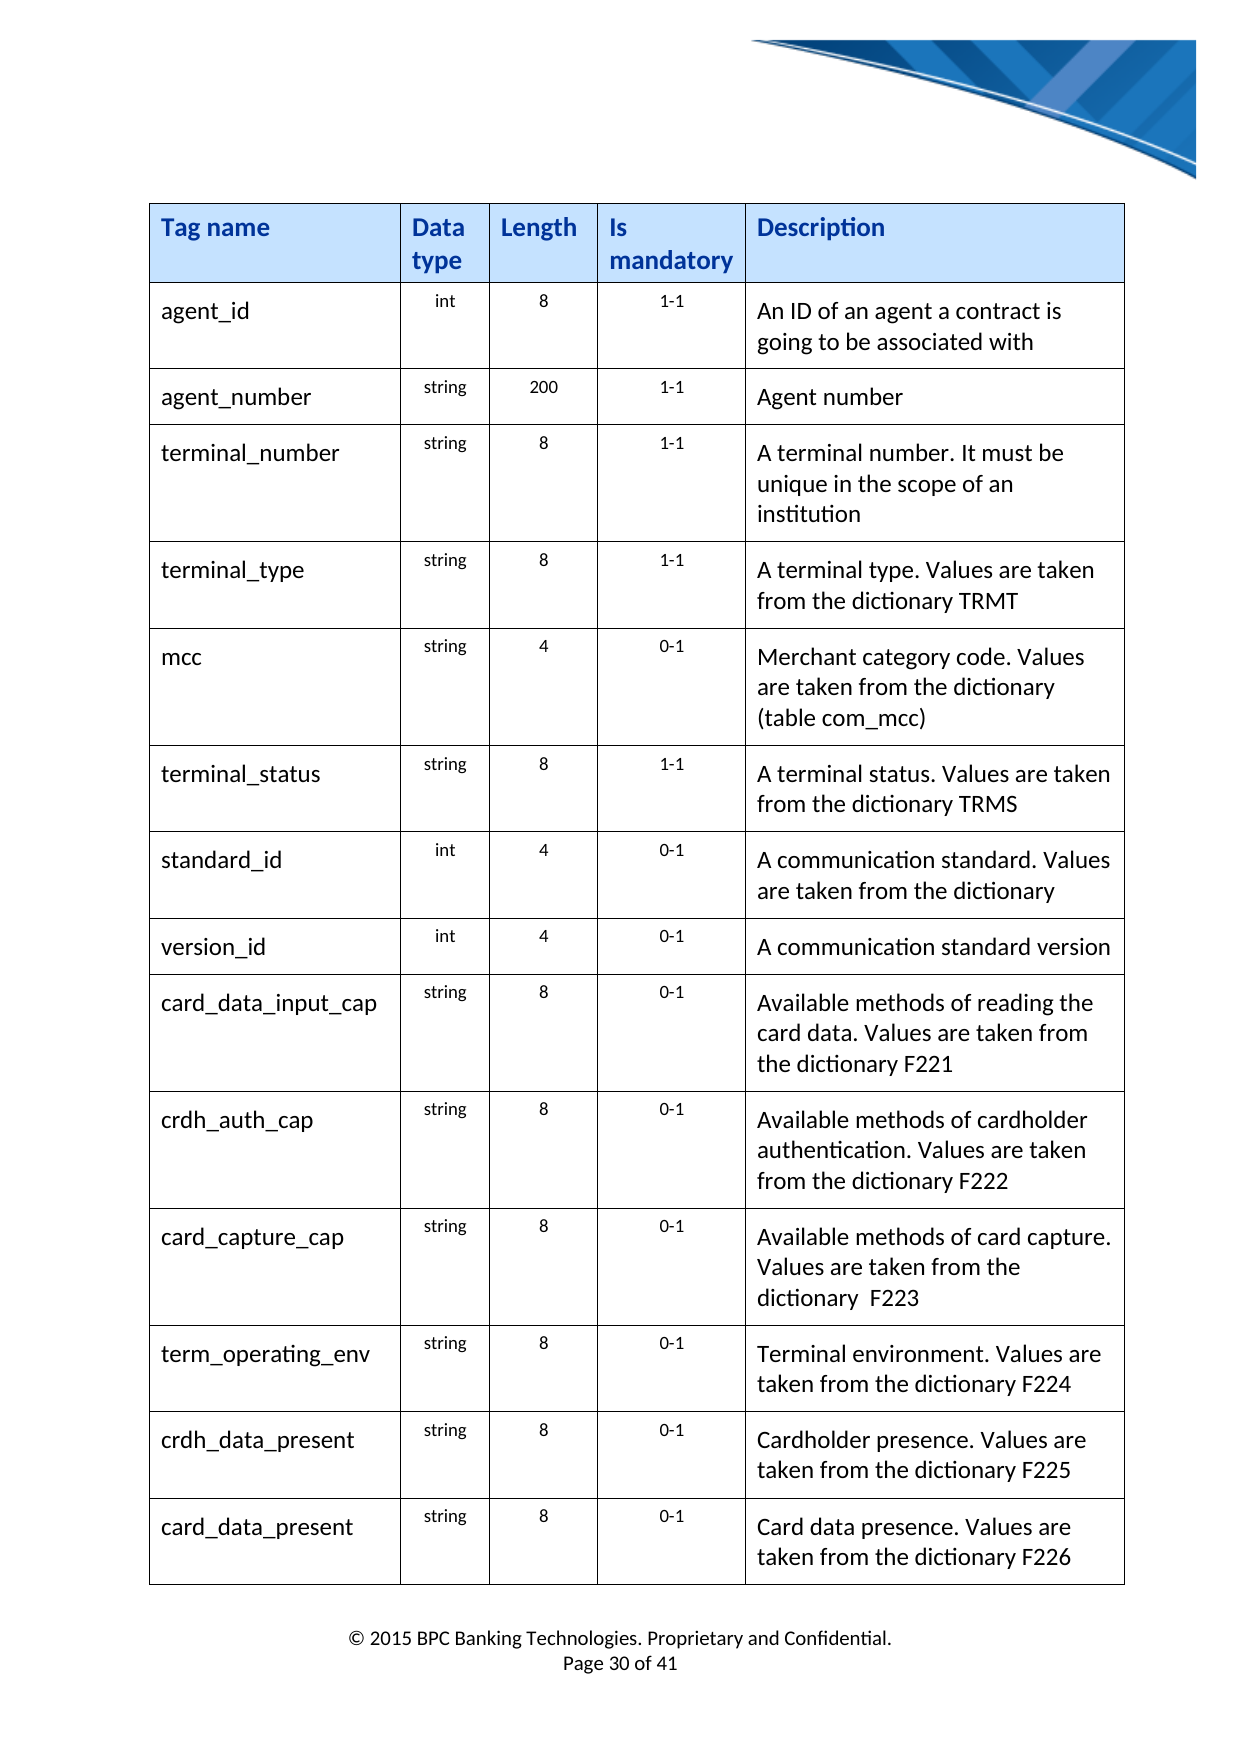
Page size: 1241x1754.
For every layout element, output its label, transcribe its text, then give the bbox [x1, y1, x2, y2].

table_cell A communication standard. Values are taken from the dictionary [746, 832, 1124, 918]
table_cell terminal_number [150, 425, 400, 541]
table_cell 8 [490, 1412, 597, 1497]
table_cell standard_id [150, 832, 400, 918]
table_cell version_id [150, 919, 400, 973]
table_cell 0-1 [598, 1499, 745, 1584]
table_cell string [401, 542, 489, 628]
table_cell A terminal type. Values are taken from the dictionary TRMT [746, 542, 1124, 628]
table_cell term_operating_env [150, 1326, 400, 1411]
picture [745, 38, 1197, 185]
table_cell 8 [490, 283, 597, 368]
table_cell 4 [490, 629, 597, 745]
table_cell 8 [490, 542, 597, 628]
table_cell agent_number [150, 369, 400, 424]
table_cell string [401, 746, 489, 831]
table_cell 8 [490, 1499, 597, 1584]
table_cell card_data_present [150, 1499, 400, 1584]
table_cell Available methods of card capture. Values are taken from the dictionary F223 [746, 1209, 1124, 1324]
table_cell int [401, 283, 489, 368]
table_cell 1-1 [598, 542, 745, 628]
table_cell 1-1 [598, 369, 745, 424]
table_cell 8 [490, 1209, 597, 1324]
table_cell Merchant category code. Values are taken from the dictionary (table com_mcc) [746, 629, 1124, 745]
table_cell string [401, 1326, 489, 1411]
table_header Tag name [150, 204, 400, 282]
table_cell Available methods of reading the card data. Values are taken from the dictionary F221 [746, 975, 1124, 1091]
table_cell crdh_auth_cap [150, 1092, 400, 1207]
table_cell Cardholder presence. Values are taken from the dictionary F225 [746, 1412, 1124, 1497]
table_cell 0-1 [598, 1209, 745, 1324]
table_cell 0-1 [598, 832, 745, 918]
table_cell card_capture_cap [150, 1209, 400, 1324]
table_cell 8 [490, 746, 597, 831]
table_cell 8 [490, 1092, 597, 1207]
table_cell int [401, 832, 489, 918]
table_cell 8 [490, 975, 597, 1091]
table_cell 4 [490, 832, 597, 918]
table_cell An ID of an agent a contract is going to be associated with [746, 283, 1124, 368]
table_cell A terminal number. It must be unique in the scope of an institution [746, 425, 1124, 541]
table_cell string [401, 369, 489, 424]
table_cell terminal_status [150, 746, 400, 831]
table_cell 0-1 [598, 975, 745, 1091]
table_cell 0-1 [598, 1326, 745, 1411]
table_cell 1-1 [598, 283, 745, 368]
table_cell string [401, 1499, 489, 1584]
table_cell 200 [490, 369, 597, 424]
table_cell Available methods of cardholder authentication. Values are taken from the dictionary F222 [746, 1092, 1124, 1207]
table_cell 8 [490, 1326, 597, 1411]
table_header Description [746, 204, 1124, 282]
table_cell 0-1 [598, 1092, 745, 1207]
table_cell crdh_data_present [150, 1412, 400, 1497]
table_cell agent_id [150, 283, 400, 368]
table_cell mcc [150, 629, 400, 745]
table_cell A terminal status. Values are taken from the dictionary TRMS [746, 746, 1124, 831]
table_cell string [401, 1209, 489, 1324]
table_header Length [490, 204, 597, 282]
table_cell string [401, 975, 489, 1091]
table_cell Card data presence. Values are taken from the dictionary F226 [746, 1499, 1124, 1584]
table_header Data type [401, 204, 489, 282]
table_cell 0-1 [598, 1412, 745, 1497]
table_cell string [401, 1412, 489, 1497]
table_cell 1-1 [598, 746, 745, 831]
table_cell 0-1 [598, 919, 745, 973]
table_header Is mandatory [598, 204, 745, 282]
table_cell Agent number [746, 369, 1124, 424]
table_cell string [401, 1092, 489, 1207]
table_cell 1-1 [598, 425, 745, 541]
table_cell 8 [490, 425, 597, 541]
table_cell string [401, 425, 489, 541]
table_cell A communication standard version [746, 919, 1124, 973]
table_cell 0-1 [598, 629, 745, 745]
table_cell terminal_type [150, 542, 400, 628]
table_cell card_data_input_cap [150, 975, 400, 1091]
table_cell 4 [490, 919, 597, 973]
table_cell int [401, 919, 489, 973]
table_cell string [401, 629, 489, 745]
table_cell Terminal environment. Values are taken from the dictionary F224 [746, 1326, 1124, 1411]
